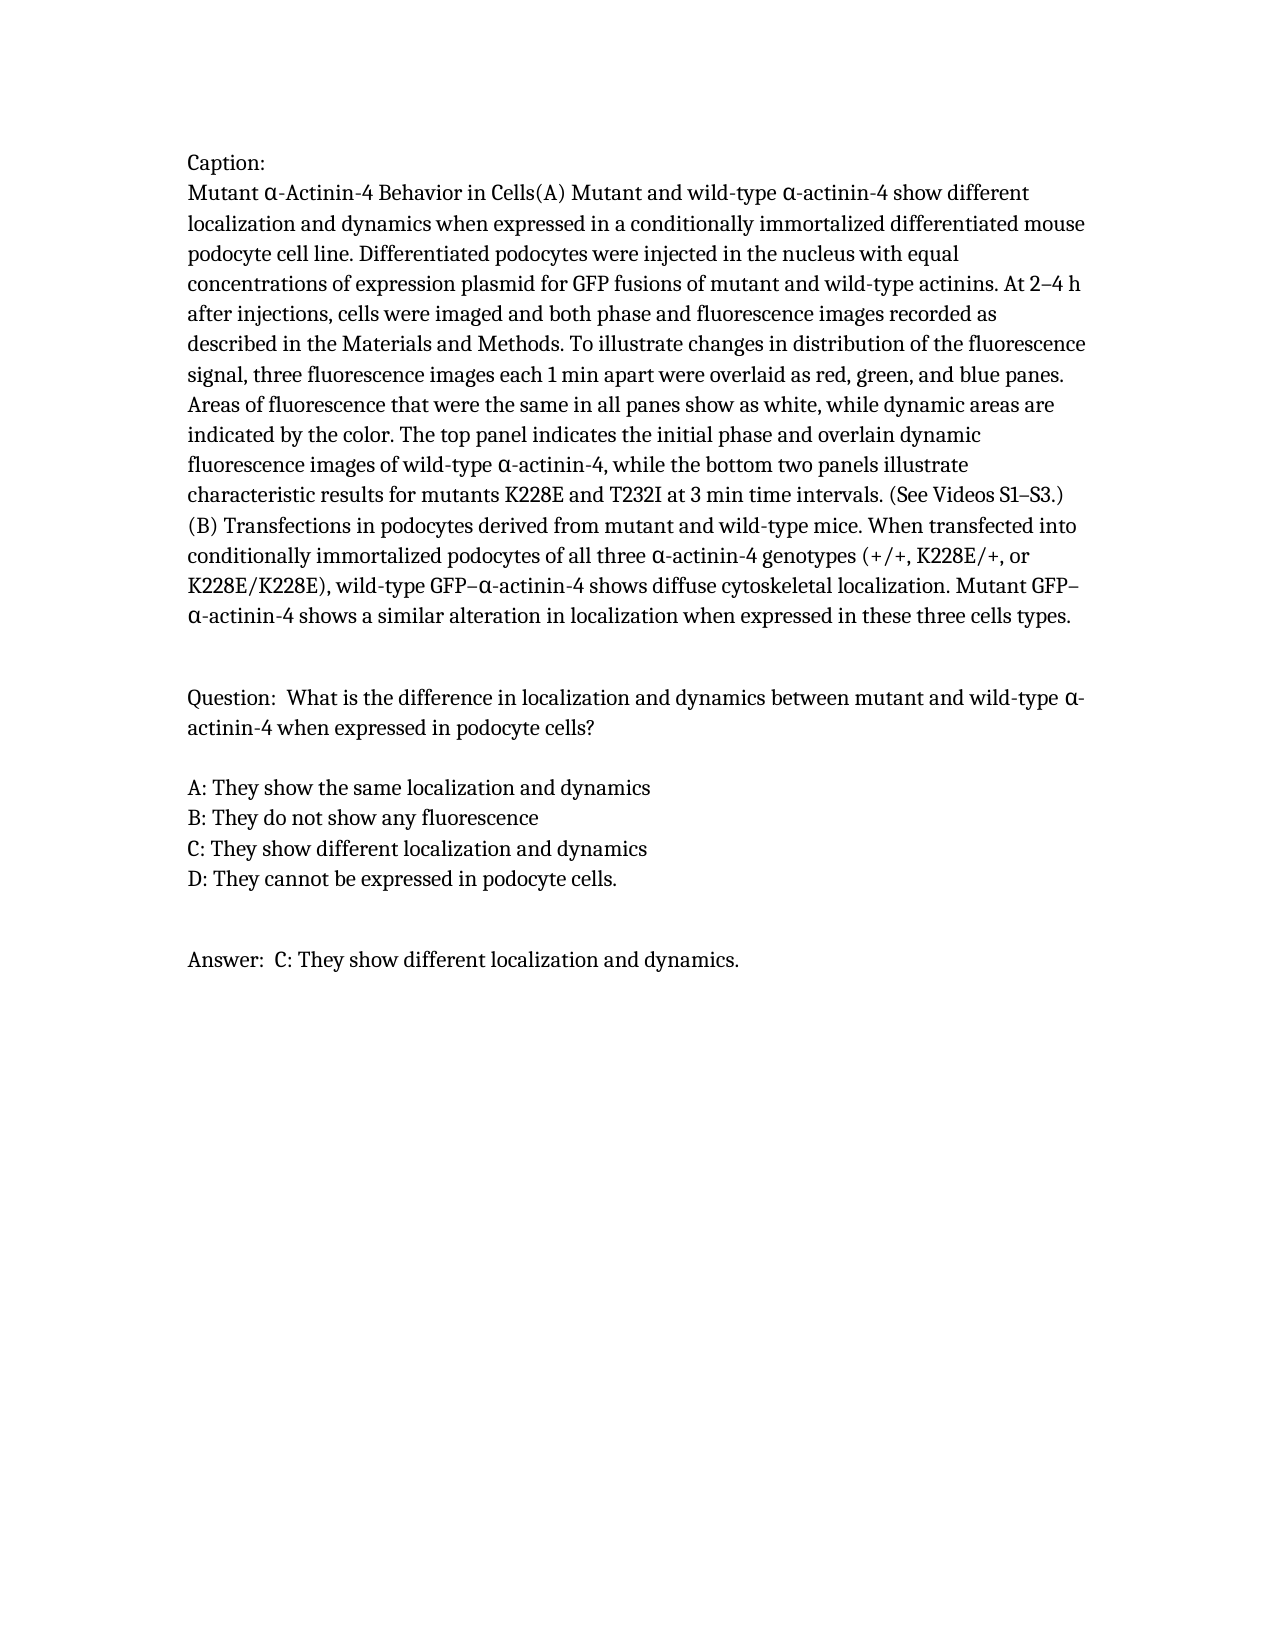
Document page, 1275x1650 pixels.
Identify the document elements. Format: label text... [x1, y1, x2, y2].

text Caption: Mutant α-Actinin-4 Behavior in Cells(A) Mutant and wild-type α-actinin-4 show different localization and dynamics when expressed in a conditionally immortalized differentiated mouse podocyte cell line. Differentiated podocytes were injected in the nucleus with equal concentrations of expression plasmid for GFP fusions of mutant and wild-type actinins. At 2–4 h after injections, cells were imaged and both phase and fluorescence images recorded as described in the Materials and Methods. To illustrate changes in distribution of the fluorescence signal, three fluorescence images each 1 min apart were overlaid as red, green, and blue panes. Areas of fluorescence that were the same in all panes show as white, while dynamic areas are indicated by the color. The top panel indicates the initial phase and overlain dynamic fluorescence images of wild-type α-actinin-4, while the bottom two panels illustrate characteristic results for mutants K228E and T232I at 3 min time intervals. (See Videos S1–S3.)(B) Transfections in podocytes derived from mutant and wild-type mice. When transfected into conditionally immortalized podocytes of all three α-actinin-4 genotypes (+/+, K228E/+, or K228E/K228E), wild-type GFP–α-actinin-4 shows diffuse cytoskeletal localization. Mutant GFP–α-actinin-4 shows a similar alteration in localization when expressed in these three cells types. [187, 150, 1087, 660]
text Question: What is the difference in localization and dynamics between mutant and wild-type α-actinin-4 when expressed in podocyte cells? A: They show the same localization and dynamics B: They do not show any fluorescence C: They show different localization and dynamics D: They cannot be expressed in podocyte cells. [187, 684, 1087, 922]
text Answer: C: They show different localization and dynamics. [187, 947, 1087, 1003]
